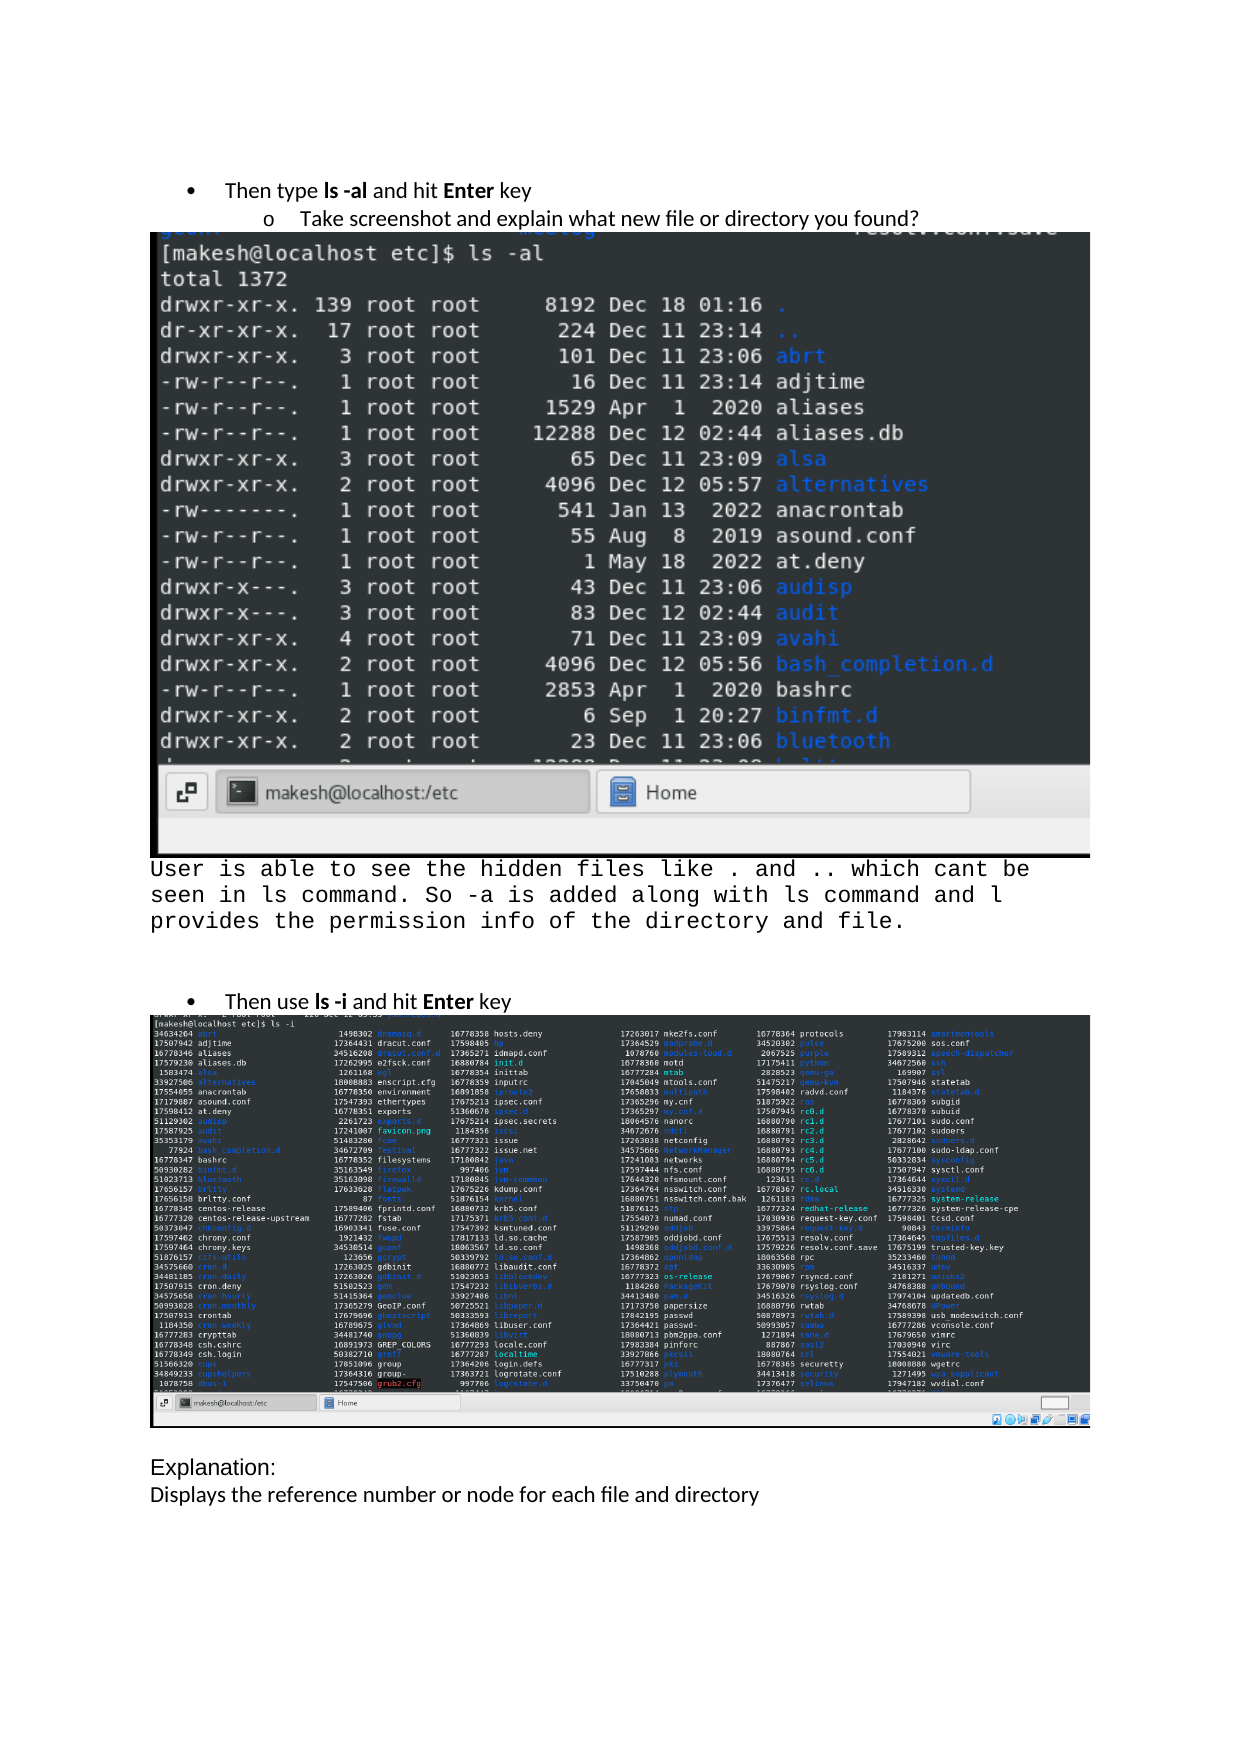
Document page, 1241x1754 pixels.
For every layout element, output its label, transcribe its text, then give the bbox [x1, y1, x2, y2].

picture [150, 232, 1091, 858]
list Take screenshot and explain what new file or directory you found? [262, 204, 1090, 232]
list Then use ls -i and hit Enter key [187, 987, 1090, 1015]
text Explanation: [150, 1454, 1090, 1481]
text Displays the reference number or node for each file and directory [150, 1481, 1090, 1509]
picture [150, 1015, 1091, 1428]
list Then type ls -al and hit Enter key [187, 176, 1090, 204]
text User is able to see the hidden files like . and .. which cant be seen in ls command. So -a is added along with ls command and l provides the permission info of the directory and file. [150, 858, 1090, 936]
